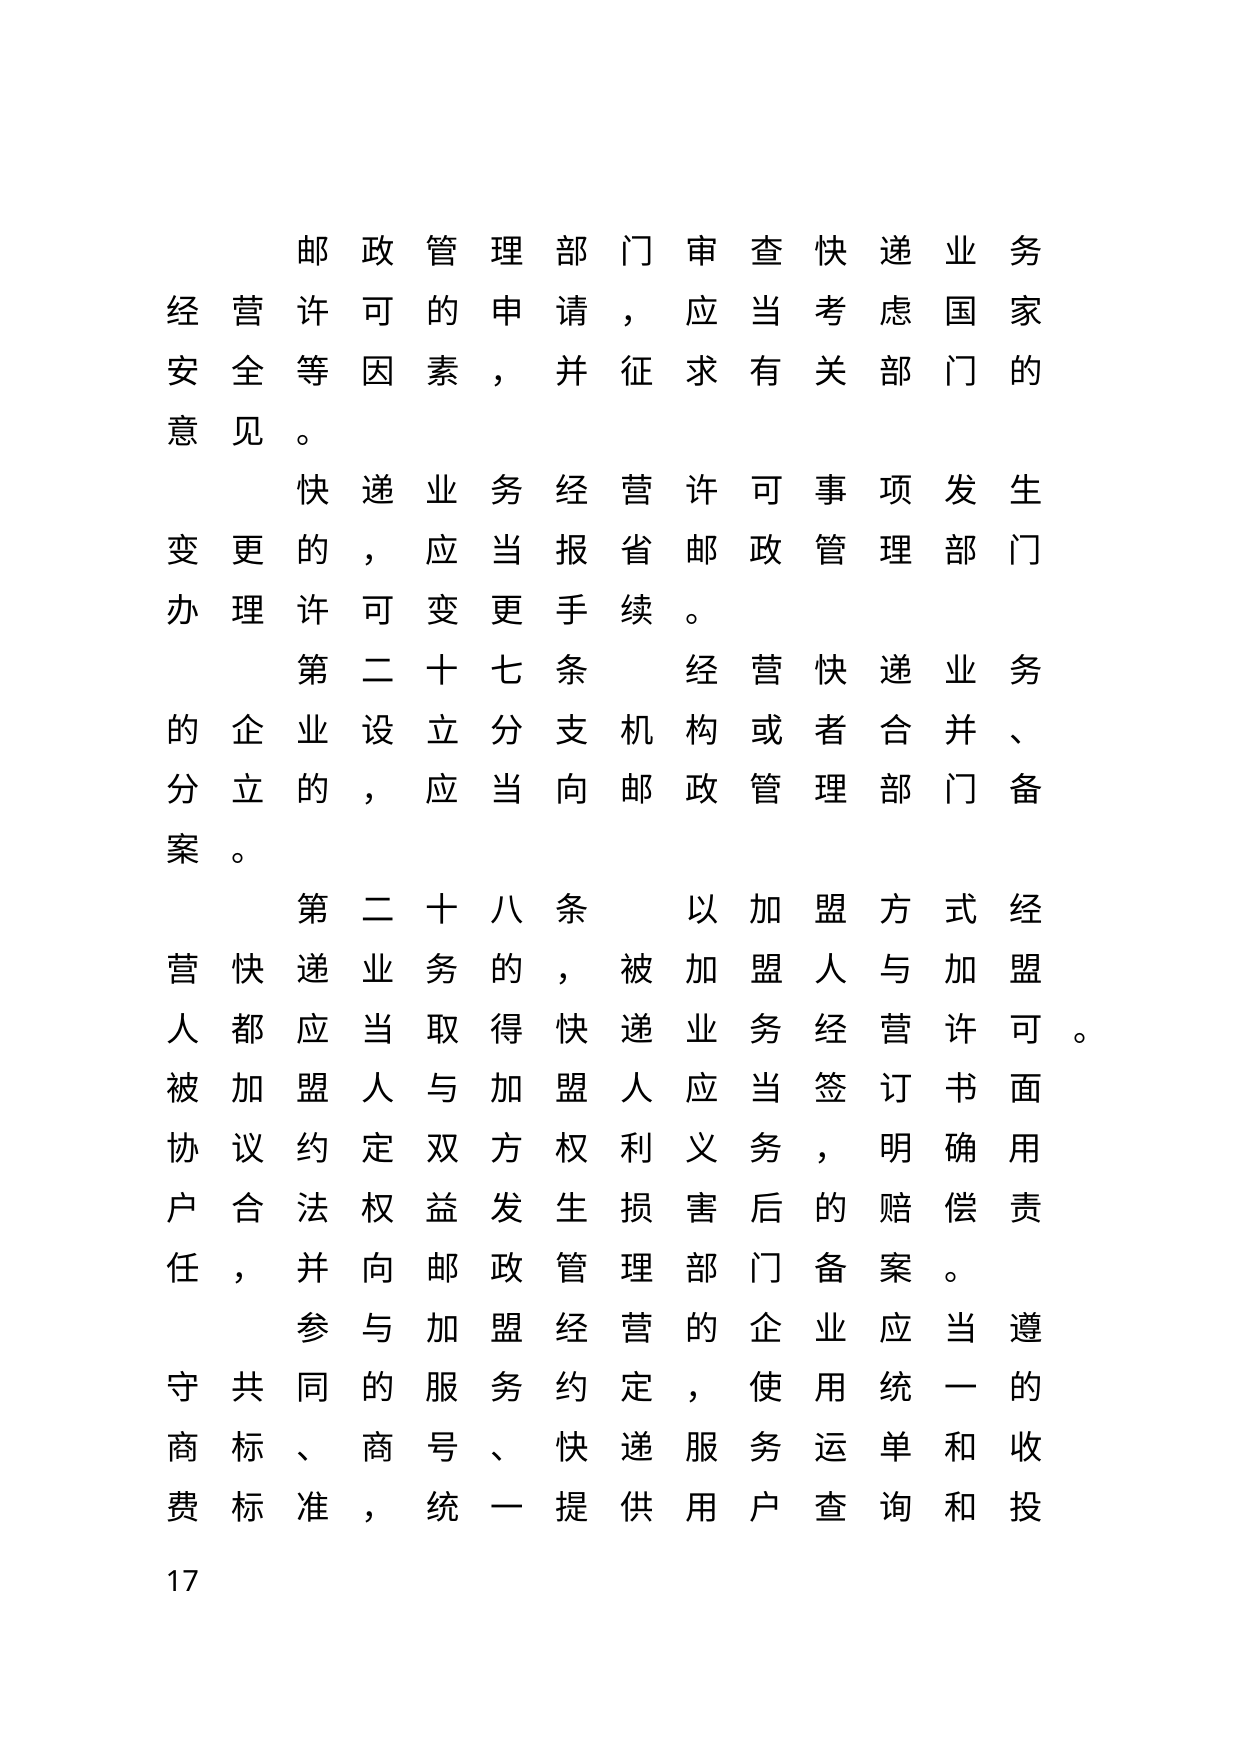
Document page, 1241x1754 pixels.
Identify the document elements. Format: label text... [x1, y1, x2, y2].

text 第二十八条 以加盟方式经营快递业务的，被加盟人与加盟人都应当取得快递业务经营许可。被加盟人与加盟人应当签订书面协议约定双方权利义务，明确用户合法权益发生损害后的赔偿责任，并向邮政管理部门备案。 [167, 877, 1074, 1296]
text 快递业务经营许可事项发生变更的，应当报省邮政管理部门办理许可变更手续。 [167, 458, 1074, 638]
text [167, 1296, 1074, 1535]
text 邮政管理部门审查快递业务经营许可的申请，应当考虑国家安全等因素，并征求有关部门的意见。 [167, 219, 1074, 458]
text 第二十七条 经营快递业务的企业设立分支机构或者合并、分立的，应当向邮政管理部门备案。 [167, 638, 1074, 877]
